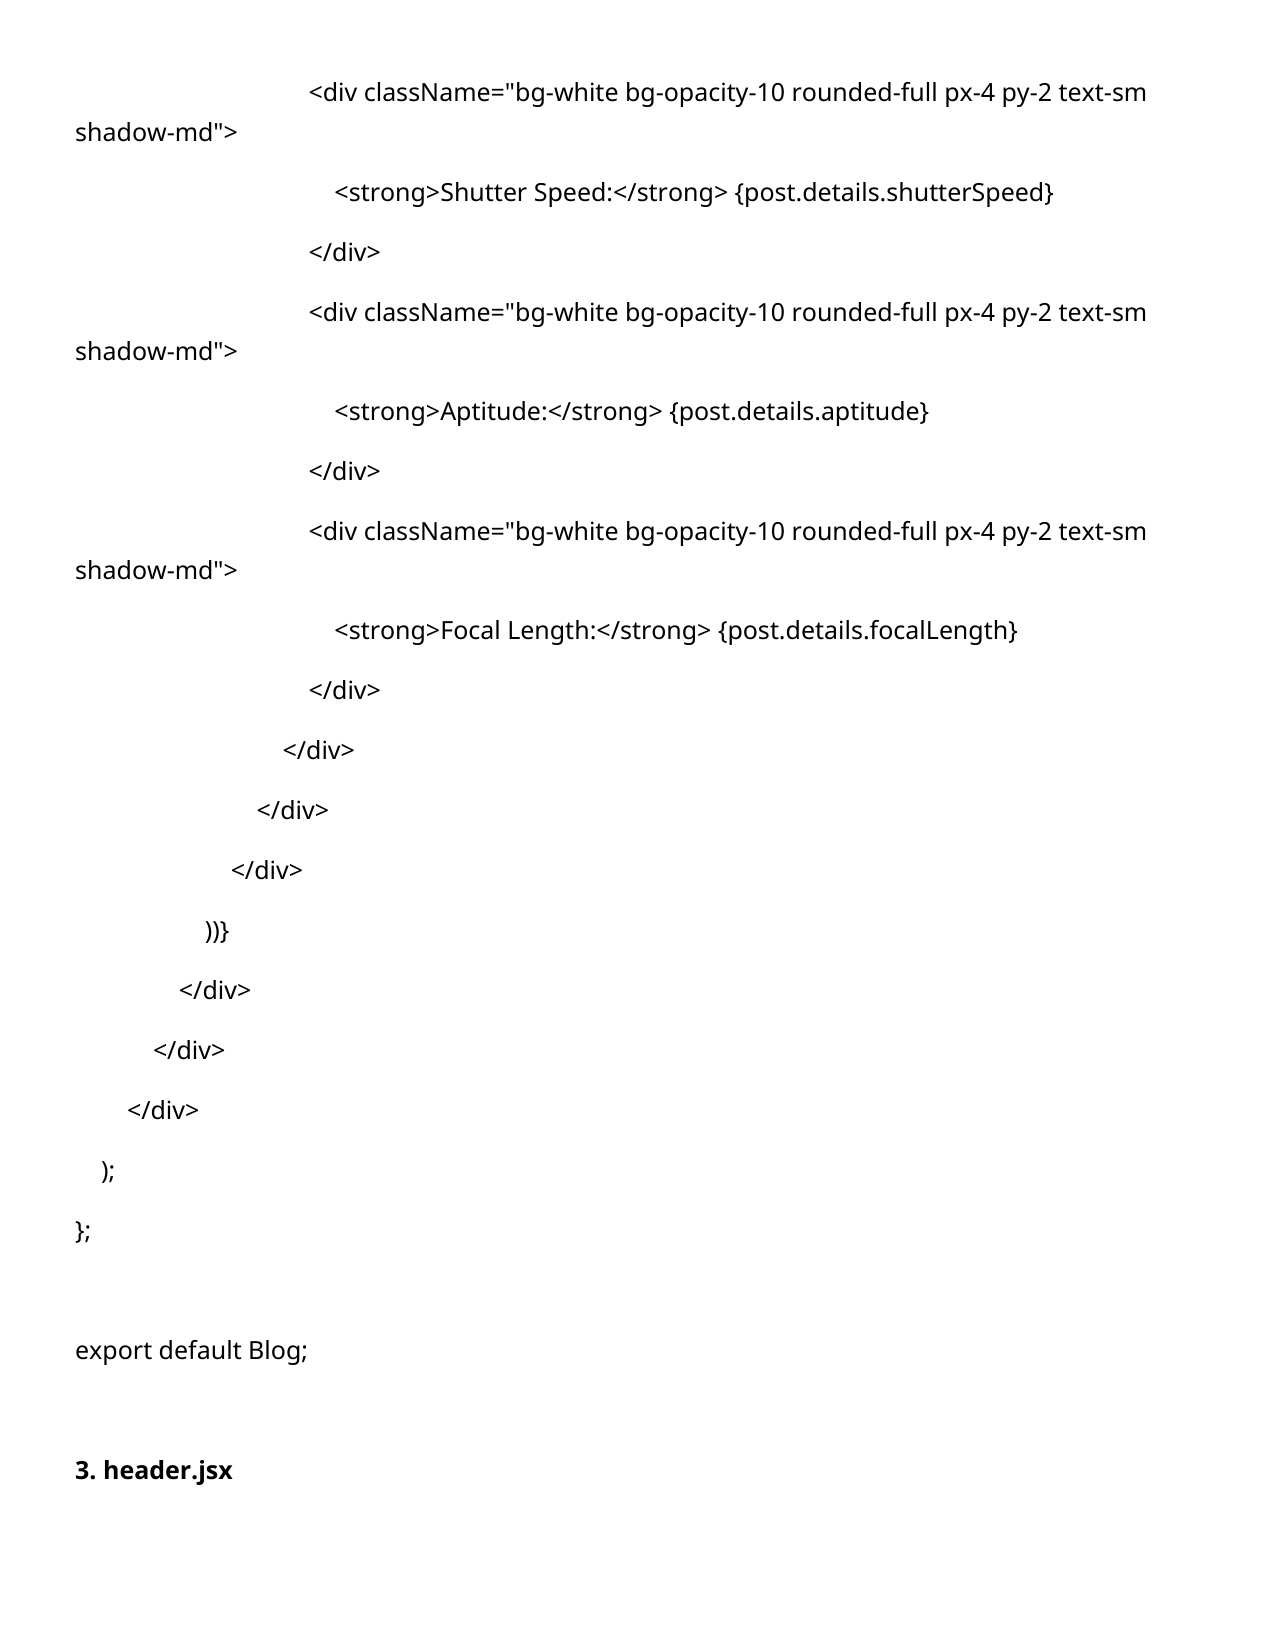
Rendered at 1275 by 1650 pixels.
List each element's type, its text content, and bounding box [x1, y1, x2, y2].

text </div> [75, 972, 1200, 1007]
text <strong>Focal Length:</strong> {post.details.focalLength} [75, 612, 1200, 647]
text <strong>Shutter Speed:</strong> {post.details.shutterSpeed} [75, 174, 1200, 208]
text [75, 294, 1200, 367]
text <strong>Aptitude:</strong> {post.details.aptitude} [75, 393, 1200, 427]
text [75, 75, 1200, 148]
text </div> [75, 453, 1200, 487]
text </div> [75, 672, 1200, 707]
text }; [75, 1212, 1200, 1247]
text </div> [75, 732, 1200, 767]
text </div> [75, 1032, 1200, 1067]
text </div> [75, 852, 1200, 887]
text </div> [75, 1092, 1200, 1127]
text <div className="bg-white bg-opacity-10 rounded-full px-4 py-2 text-sm shadow-md"> [75, 513, 1200, 587]
text ))} [75, 912, 1200, 947]
text </div> [75, 792, 1200, 827]
text 3. header.jsx [75, 1452, 1200, 1487]
text ); [75, 1152, 1200, 1187]
text export default Blog; [75, 1332, 1200, 1367]
text </div> [75, 234, 1200, 268]
